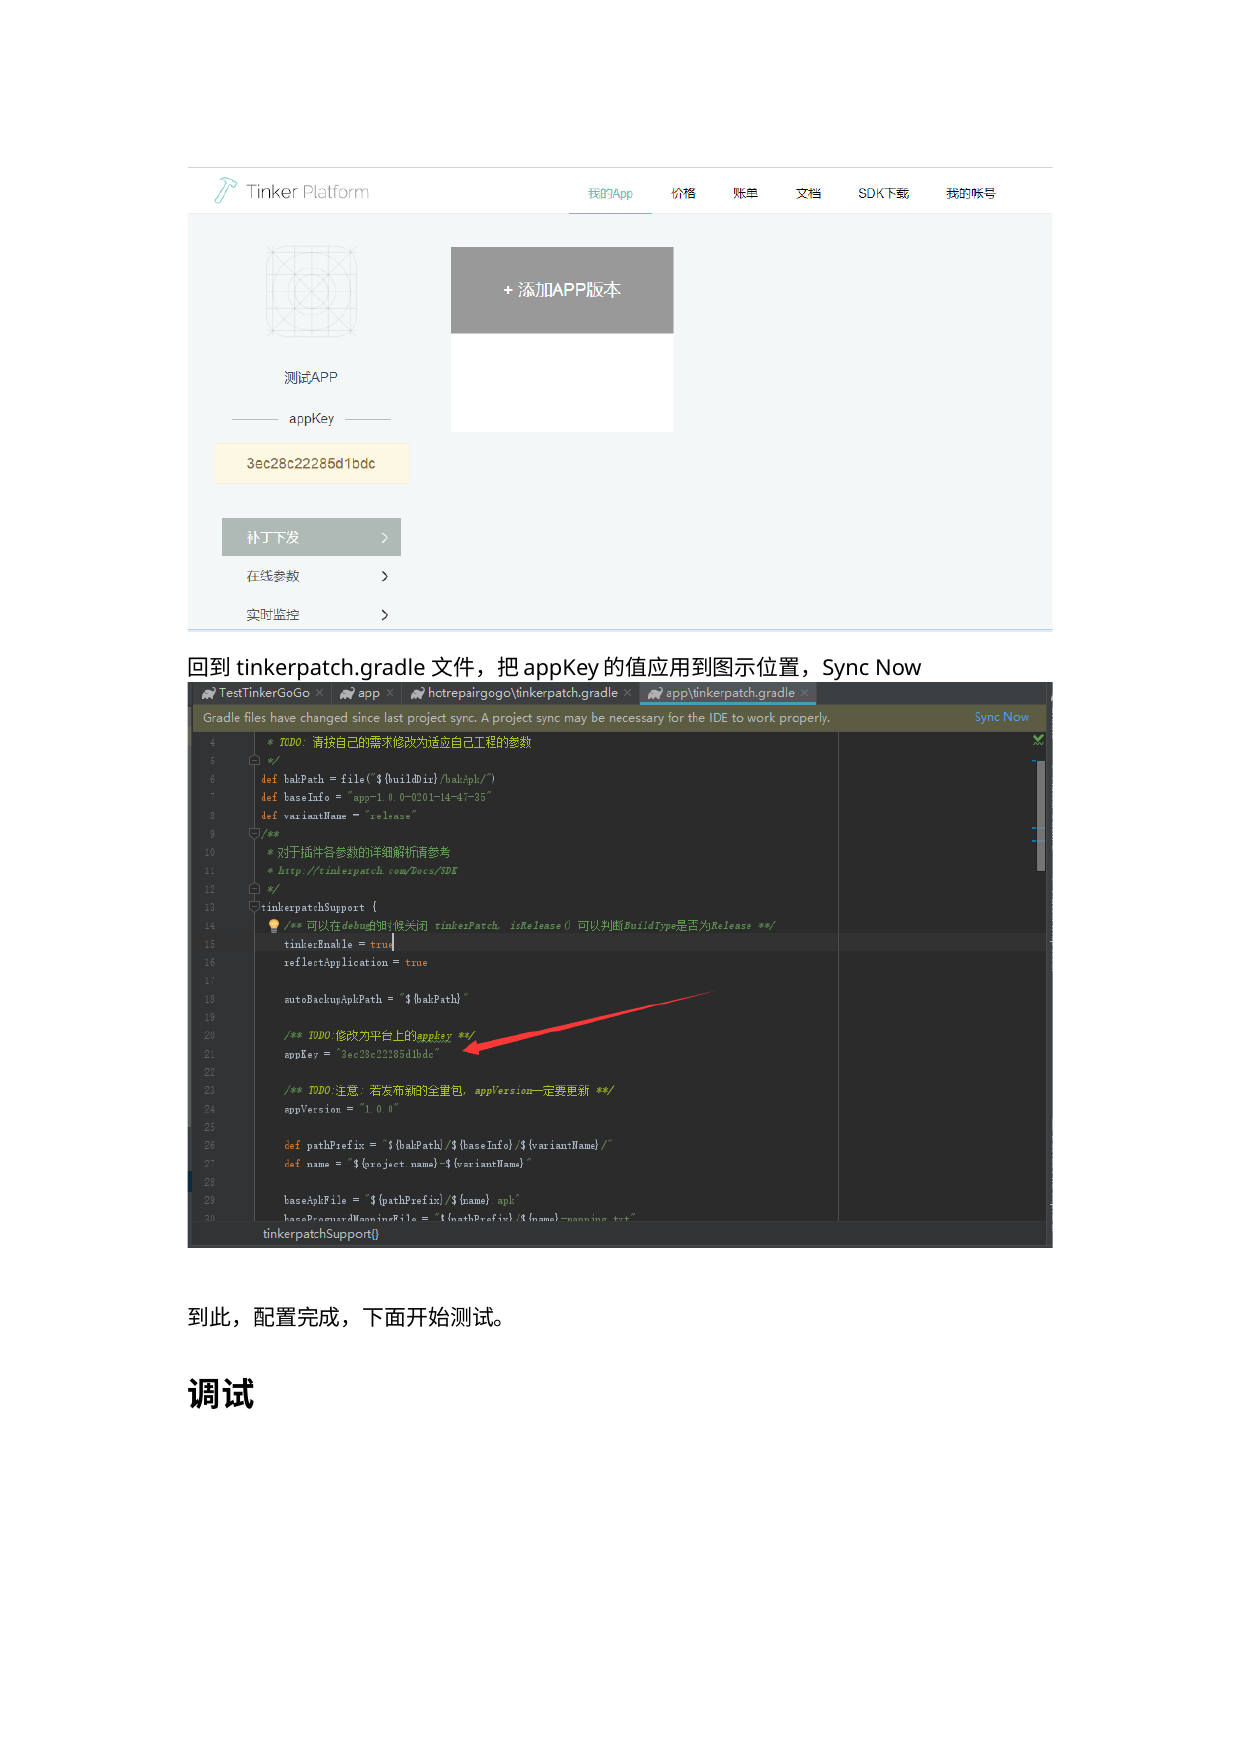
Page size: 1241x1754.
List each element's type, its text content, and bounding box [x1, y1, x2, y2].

subtitle 调试 [187, 1359, 1053, 1424]
text 到此，配置完成，下面开始测试。 [187, 1299, 1053, 1332]
text 回到 tinkerpatch.gradle 文件，把appKey的值应用到图示位置，Sync Now [187, 649, 1053, 682]
picture [187, 162, 1053, 632]
picture [187, 682, 1053, 1248]
